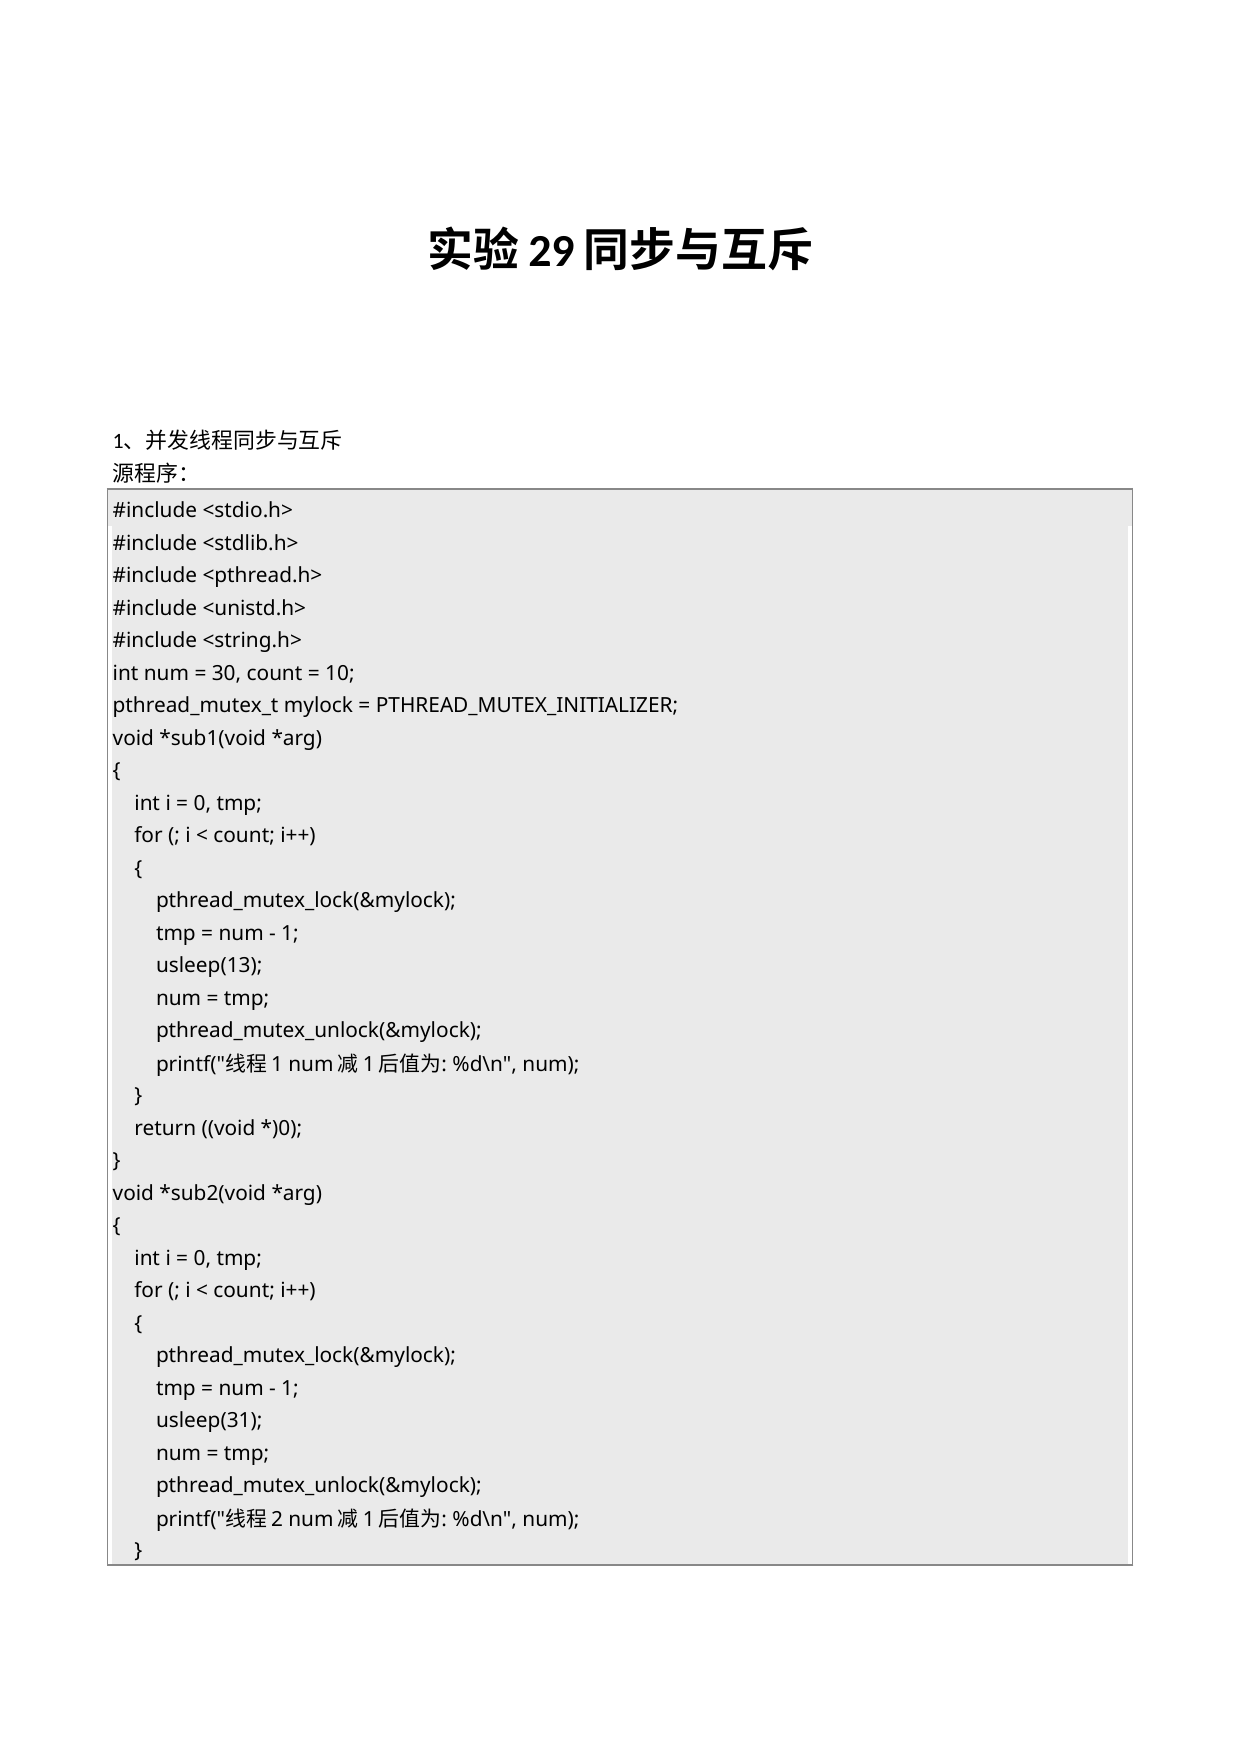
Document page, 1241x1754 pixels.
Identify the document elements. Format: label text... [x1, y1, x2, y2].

text num = tmp; [112, 981, 1128, 1013]
text void *sub1(void *arg) [112, 721, 1128, 753]
text { [112, 851, 1128, 883]
text num = tmp; [112, 1436, 1128, 1468]
text { [112, 1208, 1128, 1241]
text usleep(31); [112, 1403, 1128, 1436]
text usleep(13); [112, 948, 1128, 981]
text printf("线程1 num减1后值为: %d\n", num); [112, 1046, 1128, 1078]
text pthread_mutex_lock(&mylock); [112, 1338, 1128, 1371]
text pthread_mutex_lock(&mylock); [112, 883, 1128, 916]
text #include <unistd.h> [112, 591, 1128, 623]
text 1、并发线程同步与互斥 [112, 423, 1128, 455]
text } [112, 1078, 1128, 1111]
text } [112, 1533, 1128, 1564]
text for (; i < count; i++) [112, 1273, 1128, 1306]
text #include <stdlib.h> [112, 526, 1128, 558]
text int i = 0, tmp; [112, 786, 1128, 818]
text 源程序： [112, 455, 1128, 488]
text printf("线程2 num减1后值为: %d\n", num); [112, 1501, 1128, 1533]
text return ((void *)0); [112, 1111, 1128, 1143]
text tmp = num - 1; [112, 1371, 1128, 1403]
text #include <pthread.h> [112, 558, 1128, 591]
text void *sub2(void *arg) [112, 1176, 1128, 1208]
text tmp = num - 1; [112, 916, 1128, 948]
text #include <stdio.h> [108, 490, 1132, 526]
text #include <string.h> [112, 623, 1128, 656]
text int num = 30, count = 10; [112, 656, 1128, 688]
text int i = 0, tmp; [112, 1241, 1128, 1273]
text pthread_mutex_t mylock = PTHREAD_MUTEX_INITIALIZER; [112, 688, 1128, 721]
text { [112, 753, 1128, 786]
text } [112, 1143, 1128, 1176]
text pthread_mutex_unlock(&mylock); [112, 1468, 1128, 1501]
subtitle 实验29同步与互斥 [112, 197, 1128, 295]
text for (; i < count; i++) [112, 818, 1128, 851]
text { [112, 1306, 1128, 1338]
text pthread_mutex_unlock(&mylock); [112, 1013, 1128, 1046]
